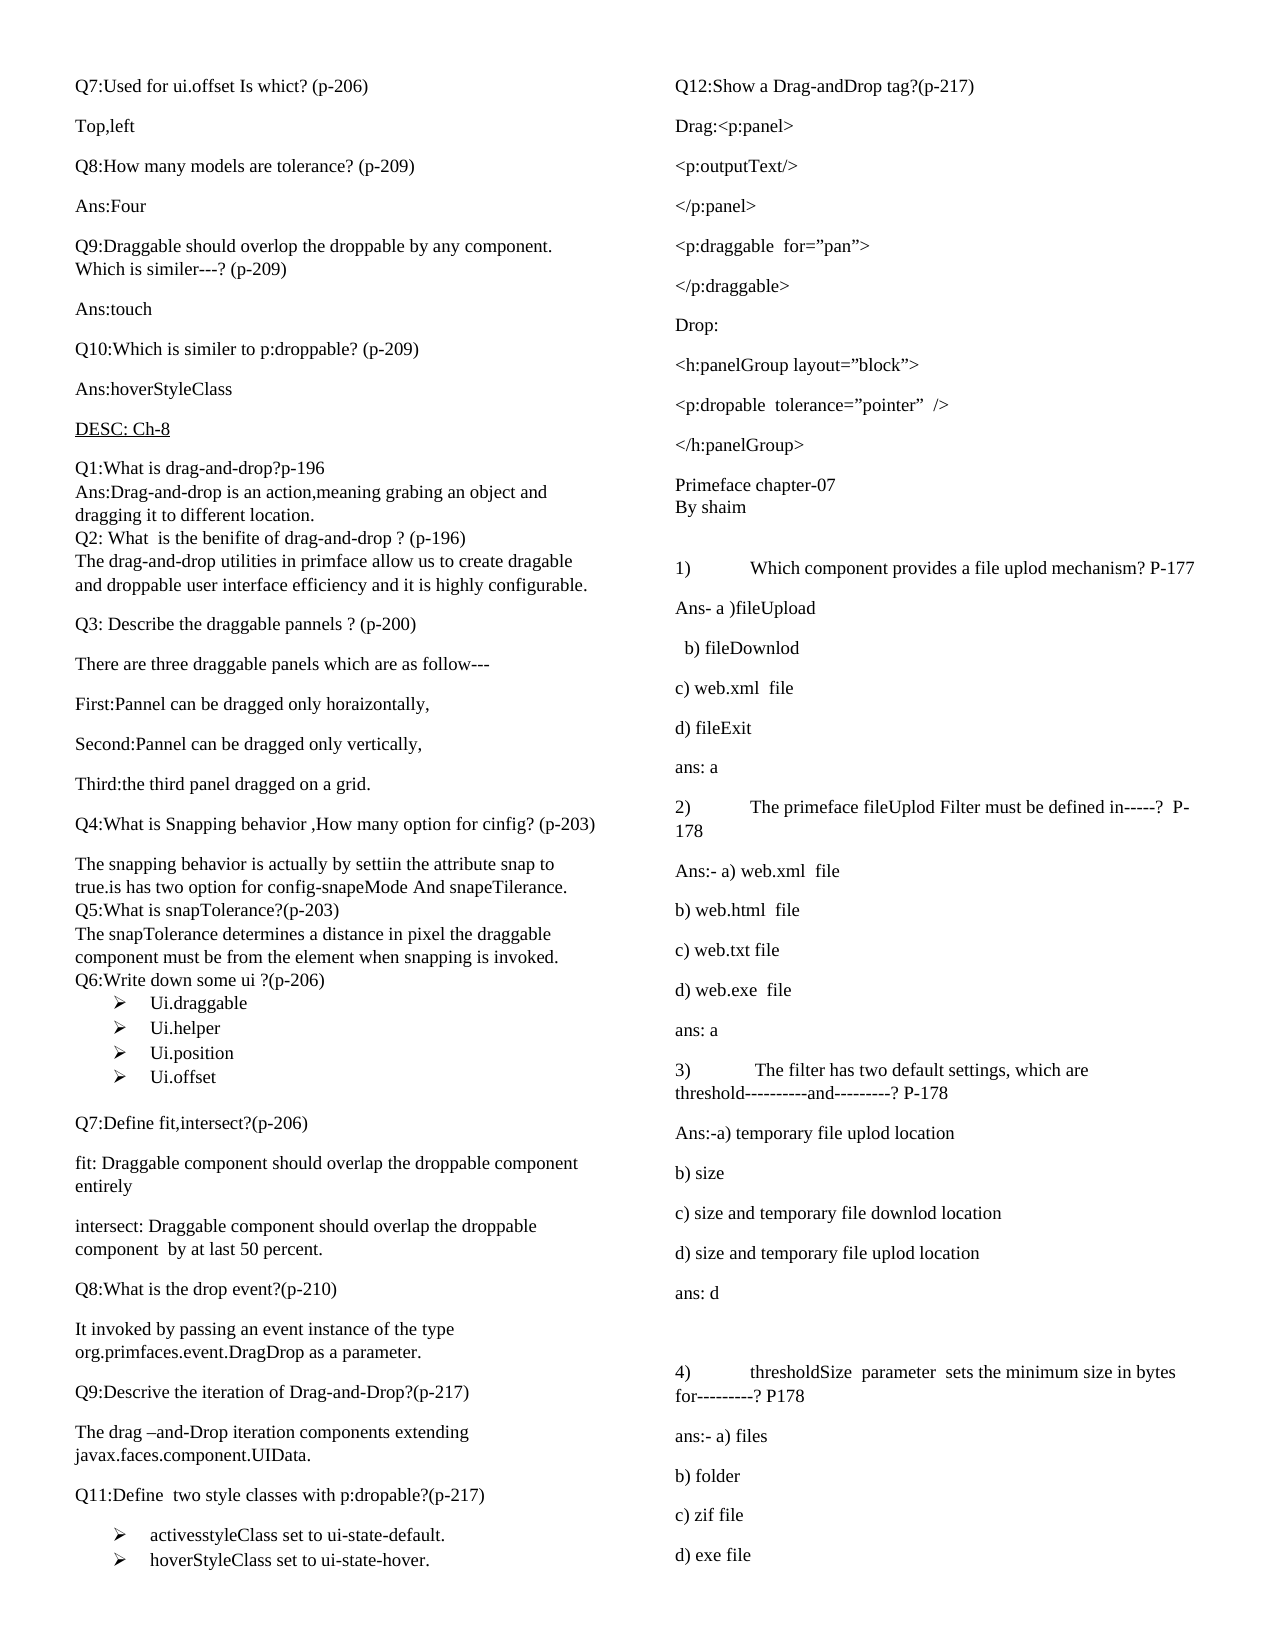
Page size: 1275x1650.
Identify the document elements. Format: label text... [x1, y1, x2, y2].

text </p:draggable> [675, 274, 1200, 296]
text b) folder [675, 1464, 1200, 1486]
text Q1:What is drag-and-drop?p-196 [75, 457, 600, 479]
text Primeface chapter-07 [675, 474, 1200, 496]
text Ans:- a) web.xml file [675, 859, 1200, 881]
text First:Pannel can be dragged only horaizontally, [75, 693, 600, 715]
text Ans:touch [75, 298, 600, 319]
text Q10:Which is similer to p:droppable? (p-209) [75, 338, 600, 359]
text ans:- a) files [675, 1424, 1200, 1446]
text fit: Draggable component should overlap the droppable component entirely [75, 1152, 600, 1197]
text Ans:Four [75, 195, 600, 216]
text Q7:Used for ui.offset Is whict? (p-206) [75, 75, 600, 97]
text <h:panelGroup layout=”block”> [675, 354, 1200, 376]
text d) web.exe file [675, 979, 1200, 1001]
text Ans- a )fileUpload [675, 597, 1200, 618]
text The drag-and-drop utilities in primface allow us to create dragable and droppable user interface efficiency and it is highly configurable. [75, 550, 600, 595]
text 1) Which component provides a file uplod mechanism? P-177 [675, 557, 1200, 578]
text <p:outputText/> [675, 155, 1200, 176]
text c) web.txt file [675, 939, 1200, 961]
text Q8:What is the drop event?(p-210) [75, 1278, 600, 1300]
text <p:draggable for=”pan”> [675, 234, 1200, 256]
text <p:dropable tolerance=”pointer” /> [675, 394, 1200, 416]
text Q4:What is Snapping behavior ,How many option for cinfig? (p-203) [75, 813, 600, 834]
text </h:panelGroup> [675, 434, 1200, 456]
text c) zif file [675, 1504, 1200, 1526]
text ans: d [675, 1282, 1200, 1303]
list Ui.position [112, 1042, 600, 1063]
text Q9:Descrive the iteration of Drag-and-Drop?(p-217) [75, 1381, 600, 1403]
text Q9:Draggable should overlop the droppable by any component. Which is similer---? (p-209) [75, 234, 600, 279]
text Drop: [675, 314, 1200, 336]
text ans: a [675, 1019, 1200, 1041]
text Top,left [75, 115, 600, 136]
text b) fileDownlod [675, 637, 1200, 658]
text d) size and temporary file uplod location [675, 1242, 1200, 1263]
text </p:panel> [675, 195, 1200, 216]
text 2) The primeface fileUplod Filter must be defined in-----? P-178 [675, 796, 1200, 841]
text There are three draggable panels which are as follow--- [75, 653, 600, 675]
text Q12:Show a Drag-andDrop tag?(p-217) [675, 75, 1200, 97]
list activesstyleClass set to ui-state-default. [112, 1524, 600, 1546]
text Q6:Write down some ui ?(p-206) [75, 969, 600, 990]
list hoverStyleClass set to ui-state-hover. [112, 1549, 600, 1571]
text Q5:What is snapTolerance?(p-203) [75, 899, 600, 921]
list Ui.offset [112, 1066, 600, 1088]
text c) size and temporary file downlod location [675, 1202, 1200, 1223]
text Ans:Drag-and-drop is an action,meaning grabing an object and dragging it to different location. [75, 481, 600, 525]
text By shaim [675, 496, 1200, 517]
text intersect: Draggable component should overlap the droppable component by at last 50 percent. [75, 1215, 600, 1260]
text Q2: What is the benifite of drag-and-drop ? (p-196) [75, 527, 600, 548]
text Drag:<p:panel> [675, 115, 1200, 136]
text The drag –and-Drop iteration components extending javax.faces.component.UIData. [75, 1421, 600, 1466]
text Q7:Define fit,intersect?(p-206) [75, 1112, 600, 1134]
text Third:the third panel dragged on a grid. [75, 773, 600, 794]
text d) fileExit [675, 717, 1200, 738]
text 3) The filter has two default settings, which are threshold----------and---------? P-178 [675, 1059, 1200, 1104]
list Ui.draggable [112, 992, 600, 1014]
text The snapTolerance determines a distance in pixel the draggable component must be from the element when snapping is invoked. [75, 922, 600, 967]
text The snapping behavior is actually by settiin the attribute snap to true.is has two option for config-snapeMode And snapeTilerance. [75, 853, 600, 897]
text Q3: Describe the draggable pannels ? (p-200) [75, 613, 600, 635]
text b) web.html file [675, 899, 1200, 921]
text Ans:hoverStyleClass [75, 377, 600, 399]
text Q8:How many models are tolerance? (p-209) [75, 155, 600, 176]
list Ui.helper [112, 1017, 600, 1038]
text Ans:-a) temporary file uplod location [675, 1122, 1200, 1144]
text DESC: Ch-8 [75, 417, 600, 439]
text Q11:Define two style classes with p:dropable?(p-217) [75, 1484, 600, 1506]
text c) web.xml file [675, 677, 1200, 698]
text b) size [675, 1162, 1200, 1183]
text It invoked by passing an event instance of the type org.primfaces.event.DragDrop as a parameter. [75, 1318, 600, 1363]
text Second:Pannel can be dragged only vertically, [75, 733, 600, 754]
text d) exe file [675, 1544, 1200, 1566]
text 4) thresholdSize parameter sets the minimum size in bytes for---------? P178 [675, 1361, 1200, 1406]
text ans: a [675, 756, 1200, 778]
